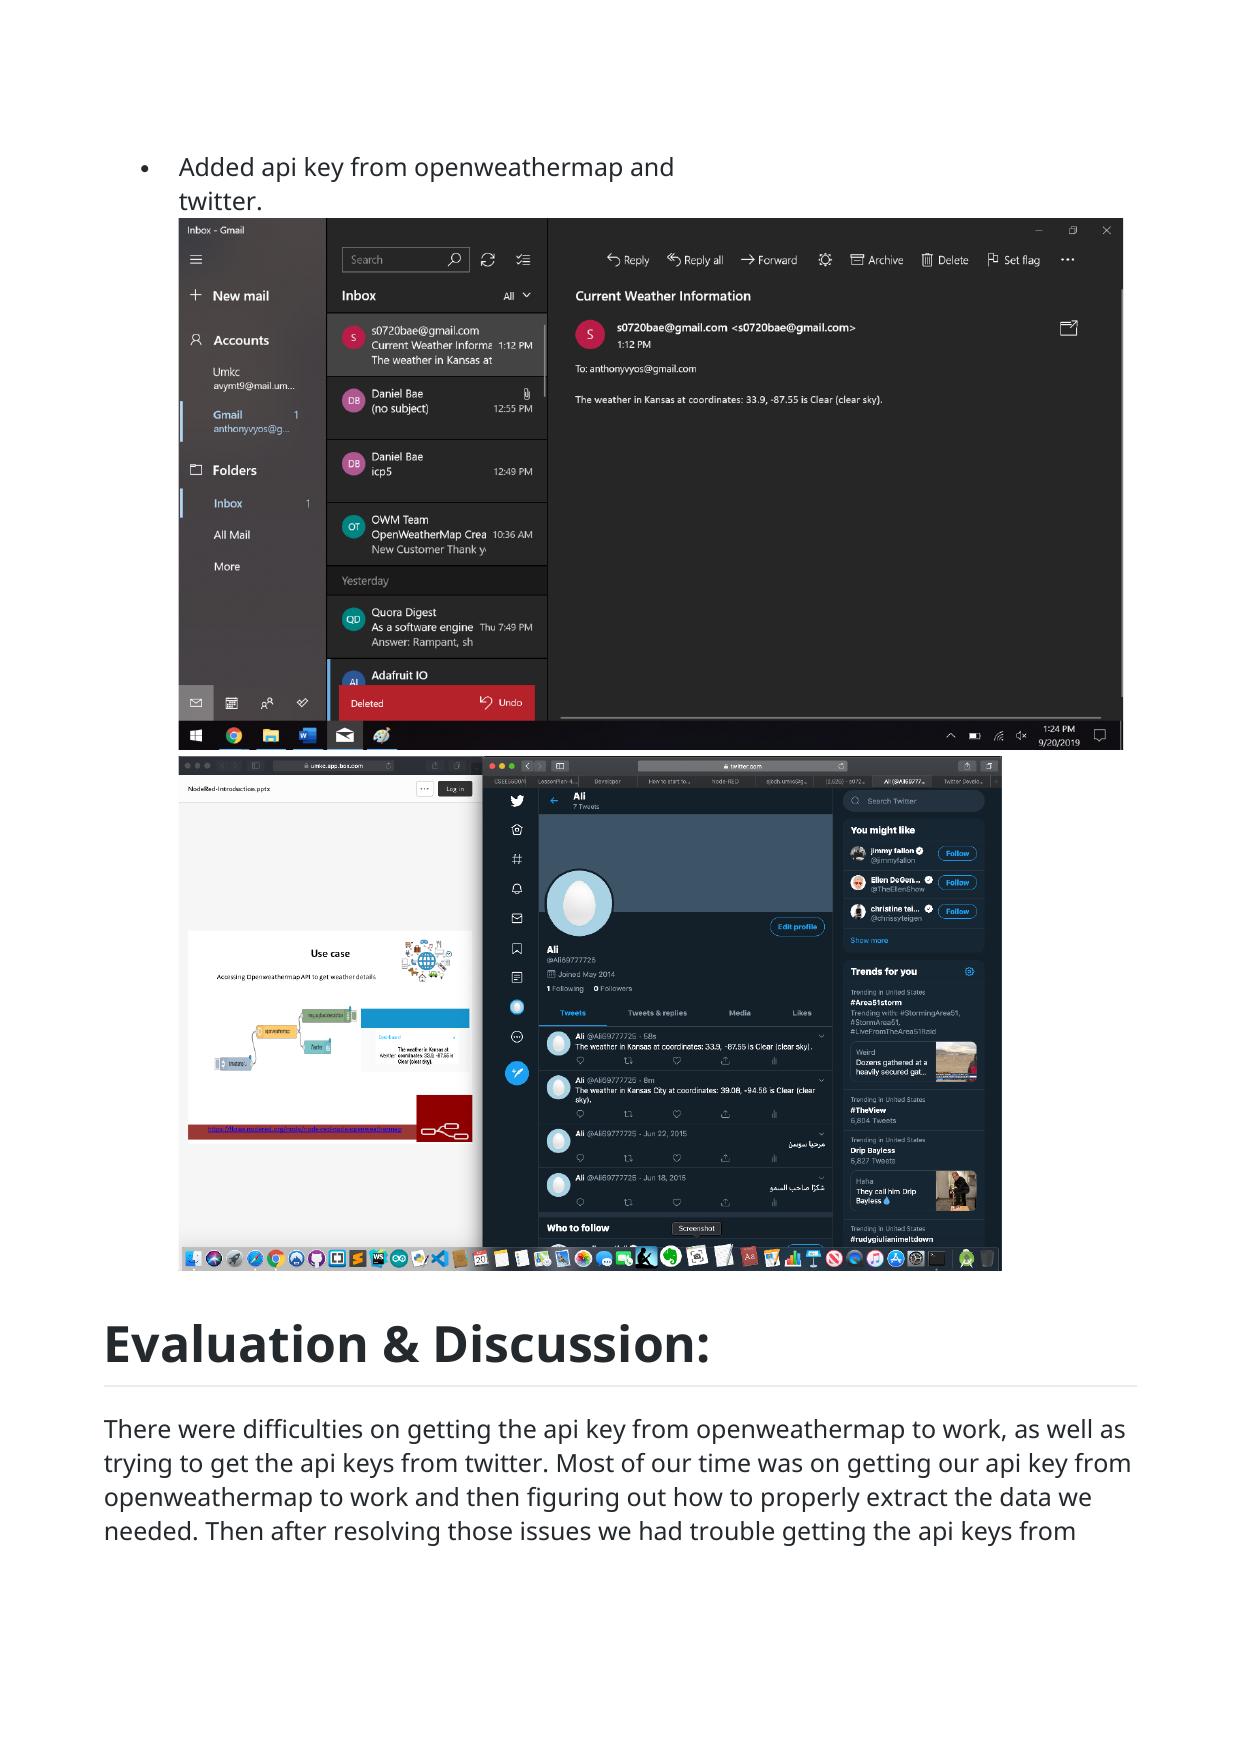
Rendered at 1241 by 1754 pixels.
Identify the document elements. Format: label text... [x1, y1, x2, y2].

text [103, 1412, 1137, 1548]
text Evaluation & Discussion: [103, 1308, 1137, 1387]
picture [178, 218, 1124, 750]
picture [178, 756, 1002, 1271]
